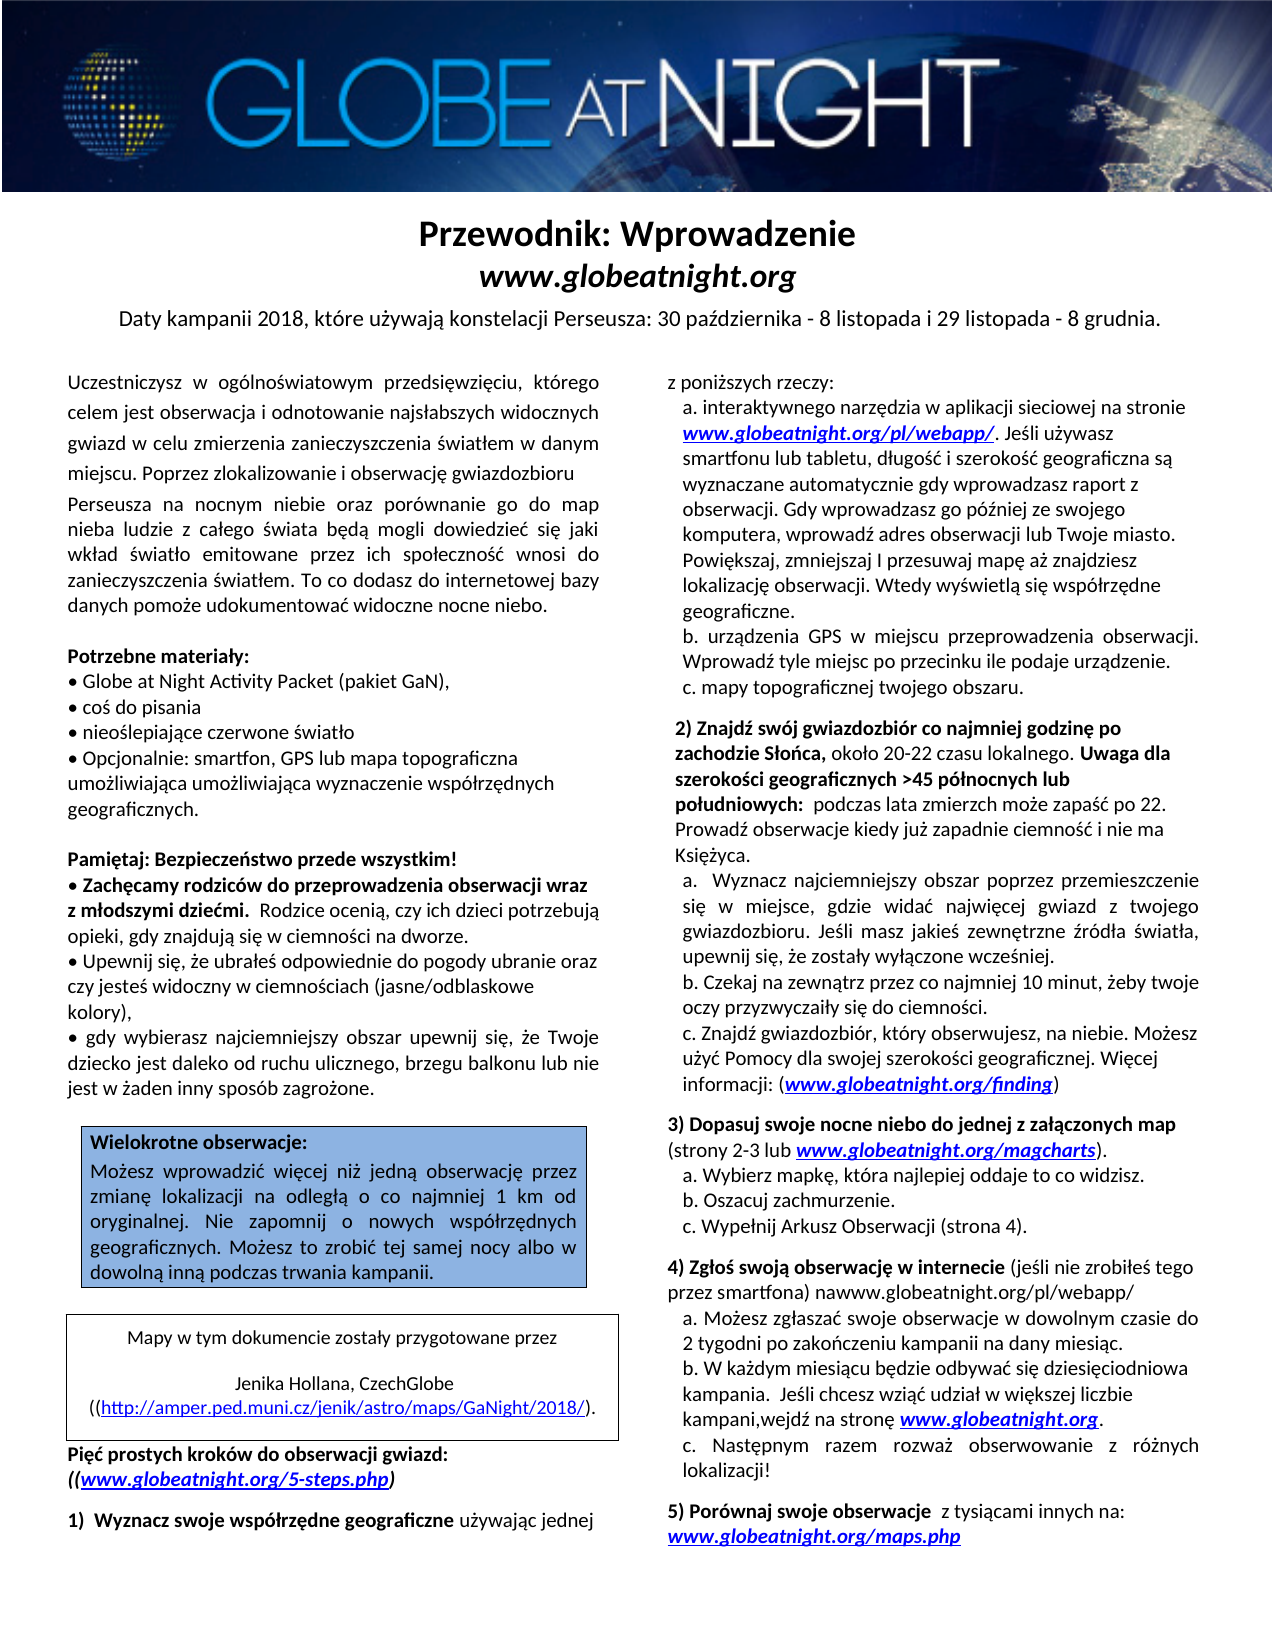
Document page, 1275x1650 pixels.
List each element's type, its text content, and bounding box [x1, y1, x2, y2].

text b. urządzenia GPS w miejscu przeprowadzenia obserwacji. Wprowadź tyle miejsc po przecinku ile podaje urządzenie. [682, 623, 1200, 674]
text www.globeatnight.org [75, 255, 1200, 296]
text b. Oszacuj zachmurzenie. [682, 1188, 1200, 1213]
text a. Wyznacz najciemniejszy obszar poprzez przemieszczenie się w miejsce, gdzie widać najwięcej gwiazd z twojego gwiazdozbioru. Jeśli masz jakieś zewnętrzne źródła światła, upewnij się, że zostały wyłączone wcześniej. [682, 867, 1200, 969]
text • coś do pisania [67, 694, 600, 719]
text Mapy w tym dokumencie zostały przygotowane przez [67, 1315, 618, 1359]
text 2) Znajdź swój gwiazdozbiór co najmniej godzinę po zachodzie Słońca, około 20-22 czasu lokalnego. Uwaga dla szerokości geograficznych >45 północnych lub południowych: podczas lata zmierzch może zapaść po 22. Prowadź obserwacje kiedy już zapadnie ciemność i nie ma Księżyca. [675, 715, 1200, 867]
text • Globe at Night Activity Packet (pakiet GaN), [67, 669, 600, 694]
text 1) Wyznacz swoje współrzędne geograficzne używając jednej z poniższych rzeczy: [667, 369, 1200, 394]
text Daty kampanii 2018, które używają konstelacji Perseusza: 30 października - 8 listopada i 29 listopada - 8 grudnia. [75, 304, 1200, 332]
text Możesz wprowadzić więcej niż jedną obserwację przez zmianę lokalizacji na odległą o co najmniej 1 km od oryginalnej. Nie zapomnij o nowych współrzędnych geograficznych. Możesz to zrobić tej samej nocy albo w dowolną inną podczas trwania kampanii. [82, 1155, 586, 1287]
text • Upewnij się, że ubrałeś odpowiednie do pogody ubranie oraz czy jesteś widoczny w ciemnościach (jasne/odblaskowe kolory), [67, 948, 600, 1024]
text • Opcjonalnie: smartfon, GPS lub mapa topograficzna umożliwiająca umożliwiająca wyznaczenie współrzędnych geograficznych. [67, 745, 600, 821]
text 1) Wyznacz swoje współrzędne geograficzne używając jednej z poniższych rzeczy: [67, 1507, 600, 1533]
text Wielokrotne obserwacje: [82, 1127, 586, 1155]
text 4) Zgłoś swoją obserwację w internecie (jeśli nie zrobiłeś tego przez smartfona) nawww.globeatnight.org/pl/webapp/ [667, 1254, 1200, 1305]
text Pamiętaj: Bezpieczeństwo przede wszystkim! [67, 847, 600, 872]
text Uczestniczysz w ogólnoświatowym przedsięwzięciu, którego celem jest obserwacja i odnotowanie najsłabszych widocznych gwiazd w celu zmierzenia zanieczyszczenia światłem w danym miejscu. Poprzez zlokalizowanie i obserwację gwiazdozbioru [67, 369, 600, 486]
text b. W każdym miesiącu będzie odbywać się dziesięciodniowa kampania. Jeśli chcesz wziąć udział w większej liczbie kampani,wejdź na stronę www.globeatnight.org. [682, 1356, 1200, 1432]
text Perseusza na nocnym niebie oraz porównanie go do map nieba ludzie z całego świata będą mogli dowiedzieć się jaki wkład światło emitowane przez ich społeczność wnosi do zanieczyszczenia światłem. To co dodasz do internetowej bazy danych pomoże udokumentować widoczne nocne niebo. [67, 491, 600, 618]
text Potrzebne materiały: [67, 643, 600, 669]
text • nieoślepiające czerwone światło [67, 719, 600, 745]
text c. Następnym razem rozważ obserwowanie z różnych lokalizacji! [682, 1432, 1200, 1483]
text a. Możesz zgłaszać swoje obserwacje w dowolnym czasie do 2 tygodni po zakończeniu kampanii na dany miesiąc. [682, 1305, 1200, 1356]
text 3) Dopasuj swoje nocne niebo do jednej z załączonych map (strony 2-3 lub www.globeatnight.org/magcharts). [667, 1111, 1200, 1162]
text Jenika Hollana, CzechGlobe ((http://amper.ped.muni.cz/jenik/astro/maps/GaNight/2018/). [67, 1359, 618, 1440]
text Przewodnik: Wprowadzenie [75, 192, 1200, 255]
text • gdy wybierasz najciemniejszy obszar upewnij się, że Twoje dziecko jest daleko od ruchu ulicznego, brzegu balkonu lub nie jest w żaden inny sposób zagrożone. [67, 1024, 600, 1101]
text a. Wybierz mapkę, która najlepiej oddaje to co widzisz. [682, 1162, 1200, 1188]
text c. Wypełnij Arkusz Obserwacji (strona 4). [682, 1213, 1200, 1238]
text a. interaktywnego narzędzia w aplikacji sieciowej na stronie www.globeatnight.org/pl/webapp/. Jeśli używasz smartfonu lub tabletu, długość i szerokość geograficzna są wyznaczane automatycznie gdy wprowadzasz raport z obserwacji. Gdy wprowadzasz go później ze swojego komputera, wprowadź adres obserwacji lub Twoje miasto. Powiększaj, zmniejszaj I przesuwaj mapę aż znajdziesz lokalizację obserwacji. Wtedy wyświetlą się współrzędne geograficzne. [682, 394, 1200, 623]
text b. Czekaj na zewnątrz przez co najmniej 10 minut, żeby twoje oczy przyzwyczaiły się do ciemności. [682, 969, 1200, 1020]
text Pięć prostych kroków do obserwacji gwiazd: ((www.globeatnight.org/5-steps.php) [67, 1441, 600, 1492]
text • Zachęcamy rodziców do przeprowadzenia obserwacji wraz z młodszymi dziećmi. Rodzice ocenią, czy ich dzieci potrzebują opieki, gdy znajdują się w ciemności na dworze. [67, 872, 600, 948]
text 5) Porównaj swoje obserwacje z tysiącami innych na: www.globeatnight.org/maps.php [667, 1498, 1200, 1549]
text c. Znajdź gwiazdozbiór, który obserwujesz, na niebie. Możesz użyć Pomocy dla swojej szerokości geograficznej. Więcej informacji: (www.globeatnight.org/finding) [682, 1020, 1200, 1096]
text c. mapy topograficznej twojego obszaru. [682, 674, 1200, 699]
